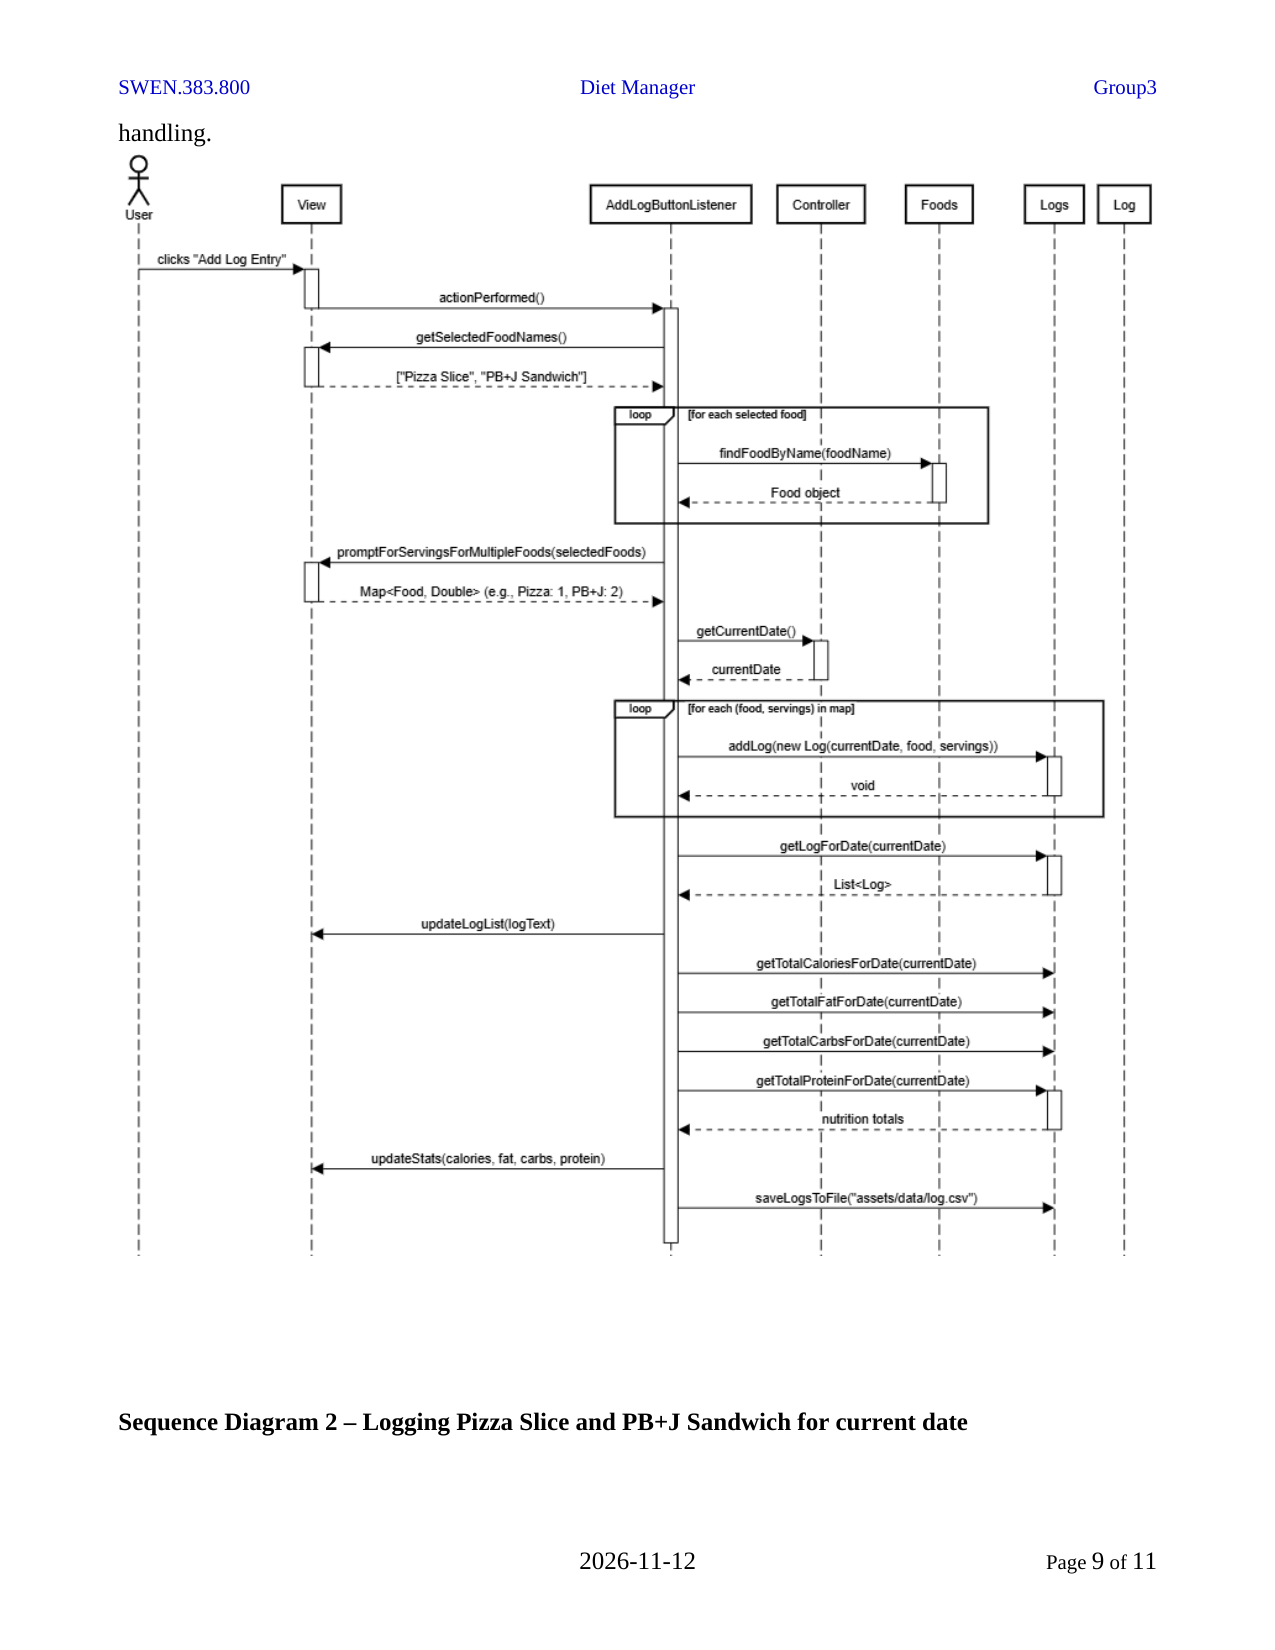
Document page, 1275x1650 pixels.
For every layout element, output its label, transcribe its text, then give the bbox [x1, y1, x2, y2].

picture [118, 148, 1157, 1256]
text Sequence Diagram 2 – Logging Pizza Slice and PB+J Sandwich for current date [118, 1407, 1157, 1435]
